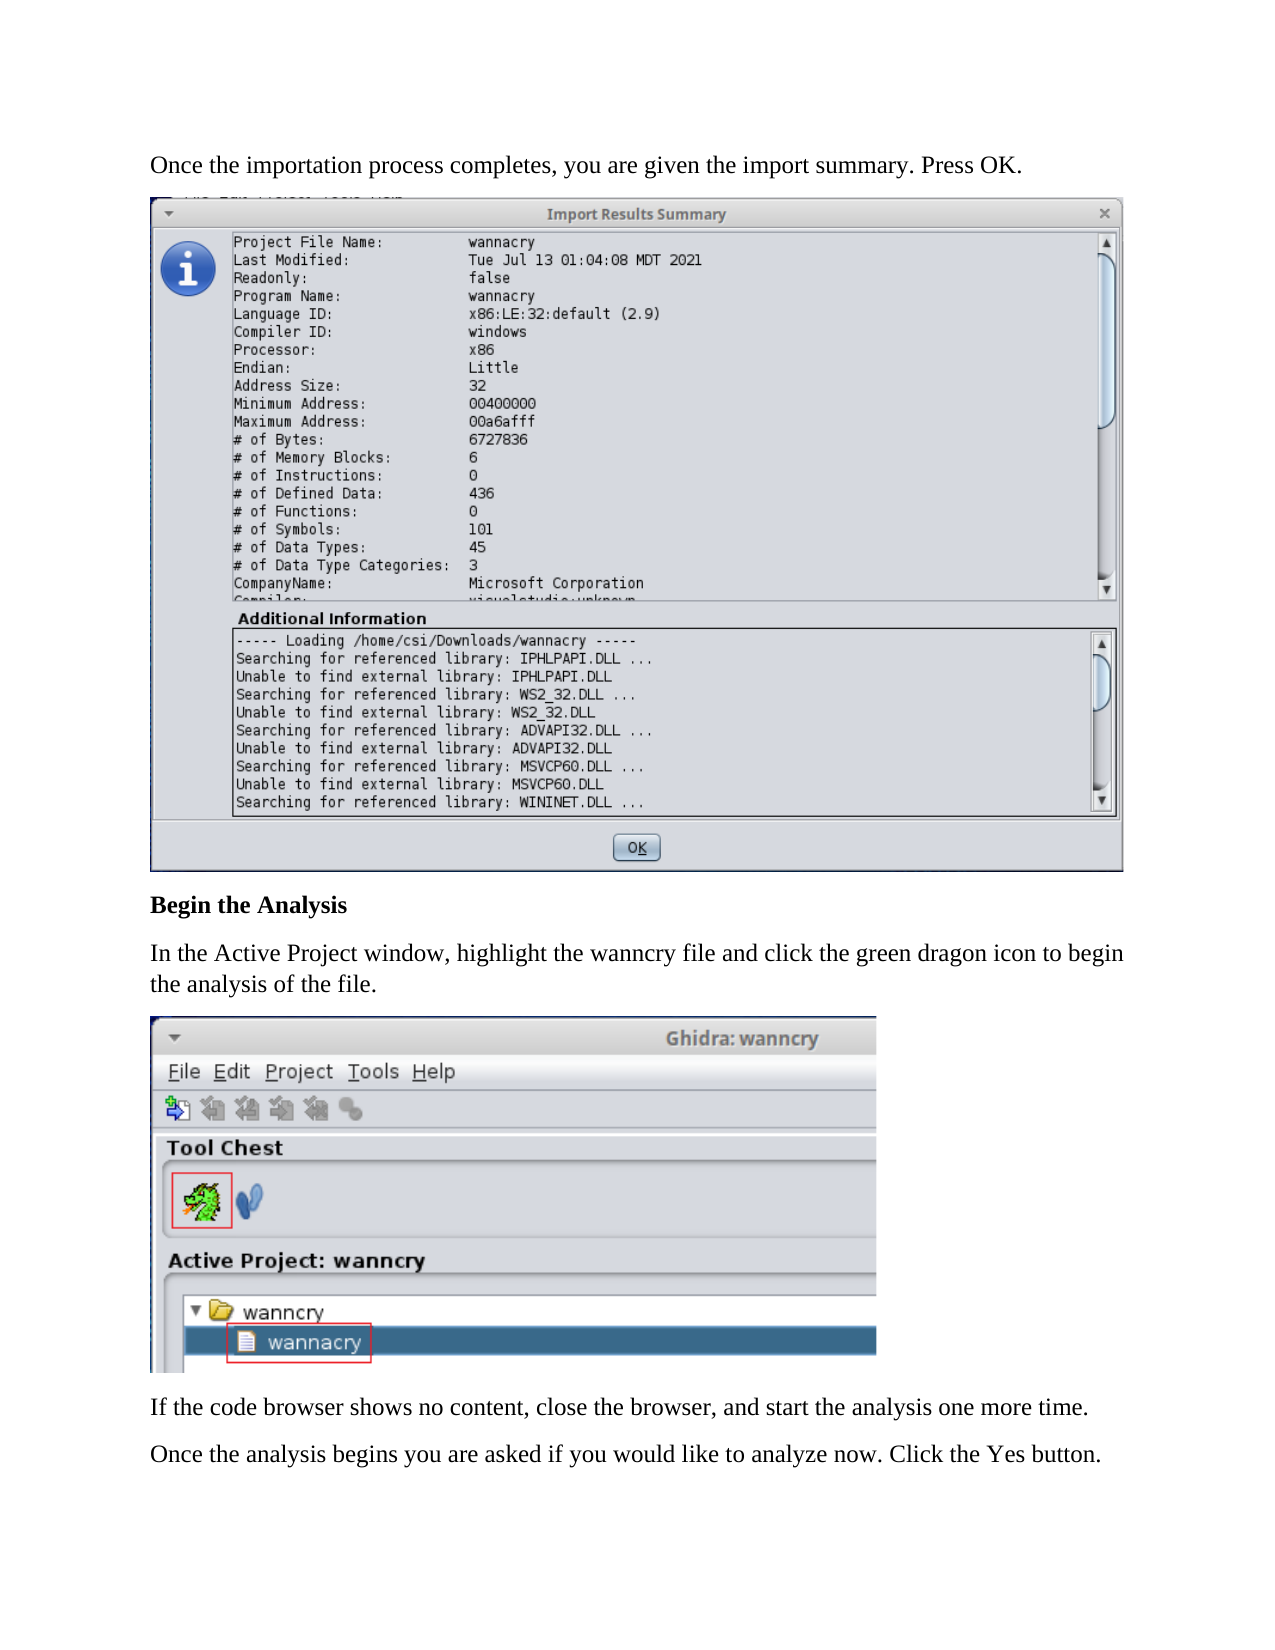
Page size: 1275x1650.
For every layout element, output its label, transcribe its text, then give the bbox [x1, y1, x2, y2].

picture [150, 1016, 877, 1373]
text Begin the Analysis [150, 890, 1125, 919]
text If the code browser shows no content, close the browser, and start the analysis one more time. [150, 1392, 1125, 1421]
text Once the analysis begins you are asked if you would like to analyze now. Click the Yes button. [150, 1439, 1125, 1468]
text In the Active Project window, highlight the wanncry file and click the green dragon icon to begin the analysis of the file. [150, 938, 1125, 998]
text Once the importation process completes, you are given the import summary. Press OK. [150, 150, 1125, 179]
picture [150, 197, 1124, 872]
